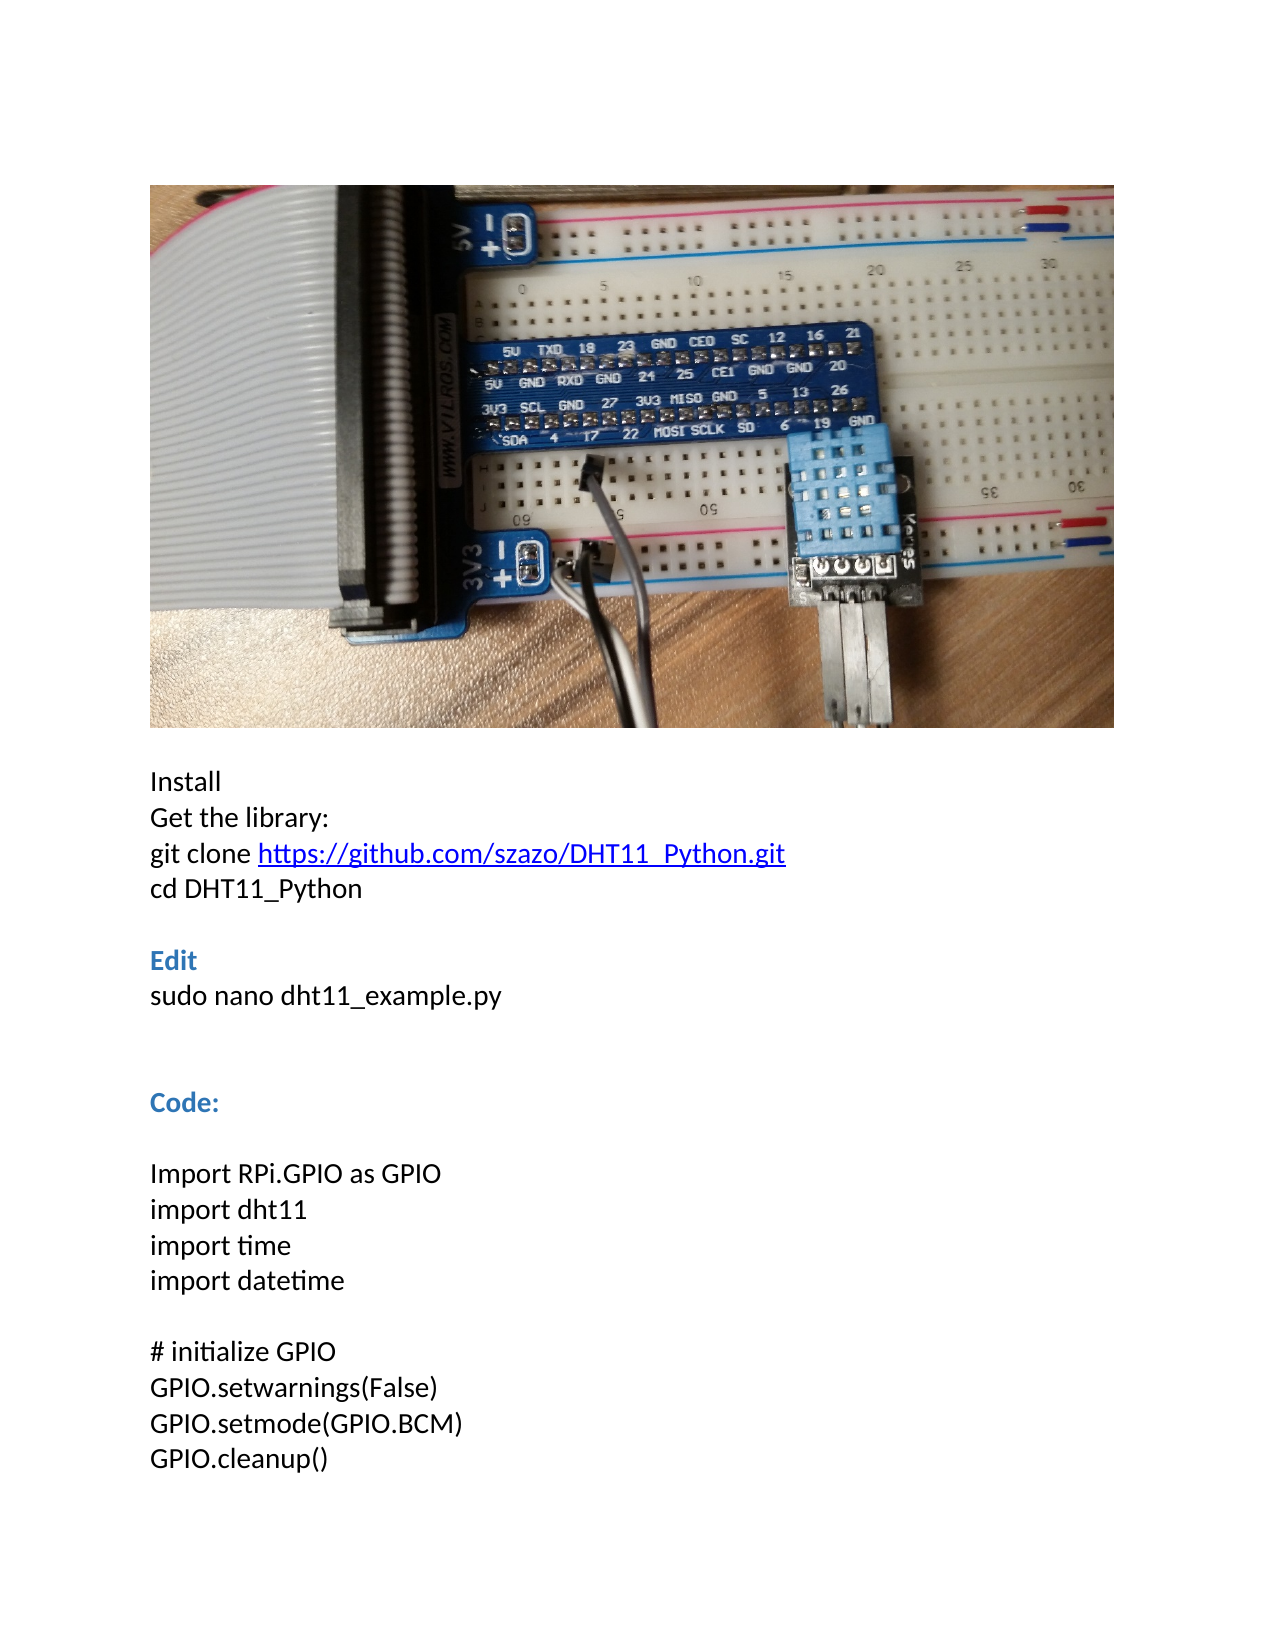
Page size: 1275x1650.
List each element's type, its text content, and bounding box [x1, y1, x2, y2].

text # initialize GPIO [150, 1333, 1125, 1369]
text GPIO.setwarnings(False) [150, 1369, 1125, 1405]
subtitle Code: [150, 1084, 1125, 1120]
text GPIO.cleanup() [150, 1440, 1125, 1476]
text import dht11 [150, 1191, 1125, 1227]
text sudo nano dht11_example.py [150, 977, 1125, 1013]
text import time [150, 1227, 1125, 1262]
picture [150, 185, 1114, 728]
text Get the library: [150, 799, 1125, 835]
text GPIO.setmode(GPIO.BCM) [150, 1405, 1125, 1440]
text import datetime [150, 1262, 1125, 1298]
subtitle Edit [150, 942, 1125, 977]
text Import RPi.GPIO as GPIO [150, 1155, 1125, 1191]
text cd DHT11_Python [150, 870, 1125, 906]
text Install [150, 763, 1125, 799]
text git clone https://github.com/szazo/DHT11_Python.git [150, 835, 1125, 870]
